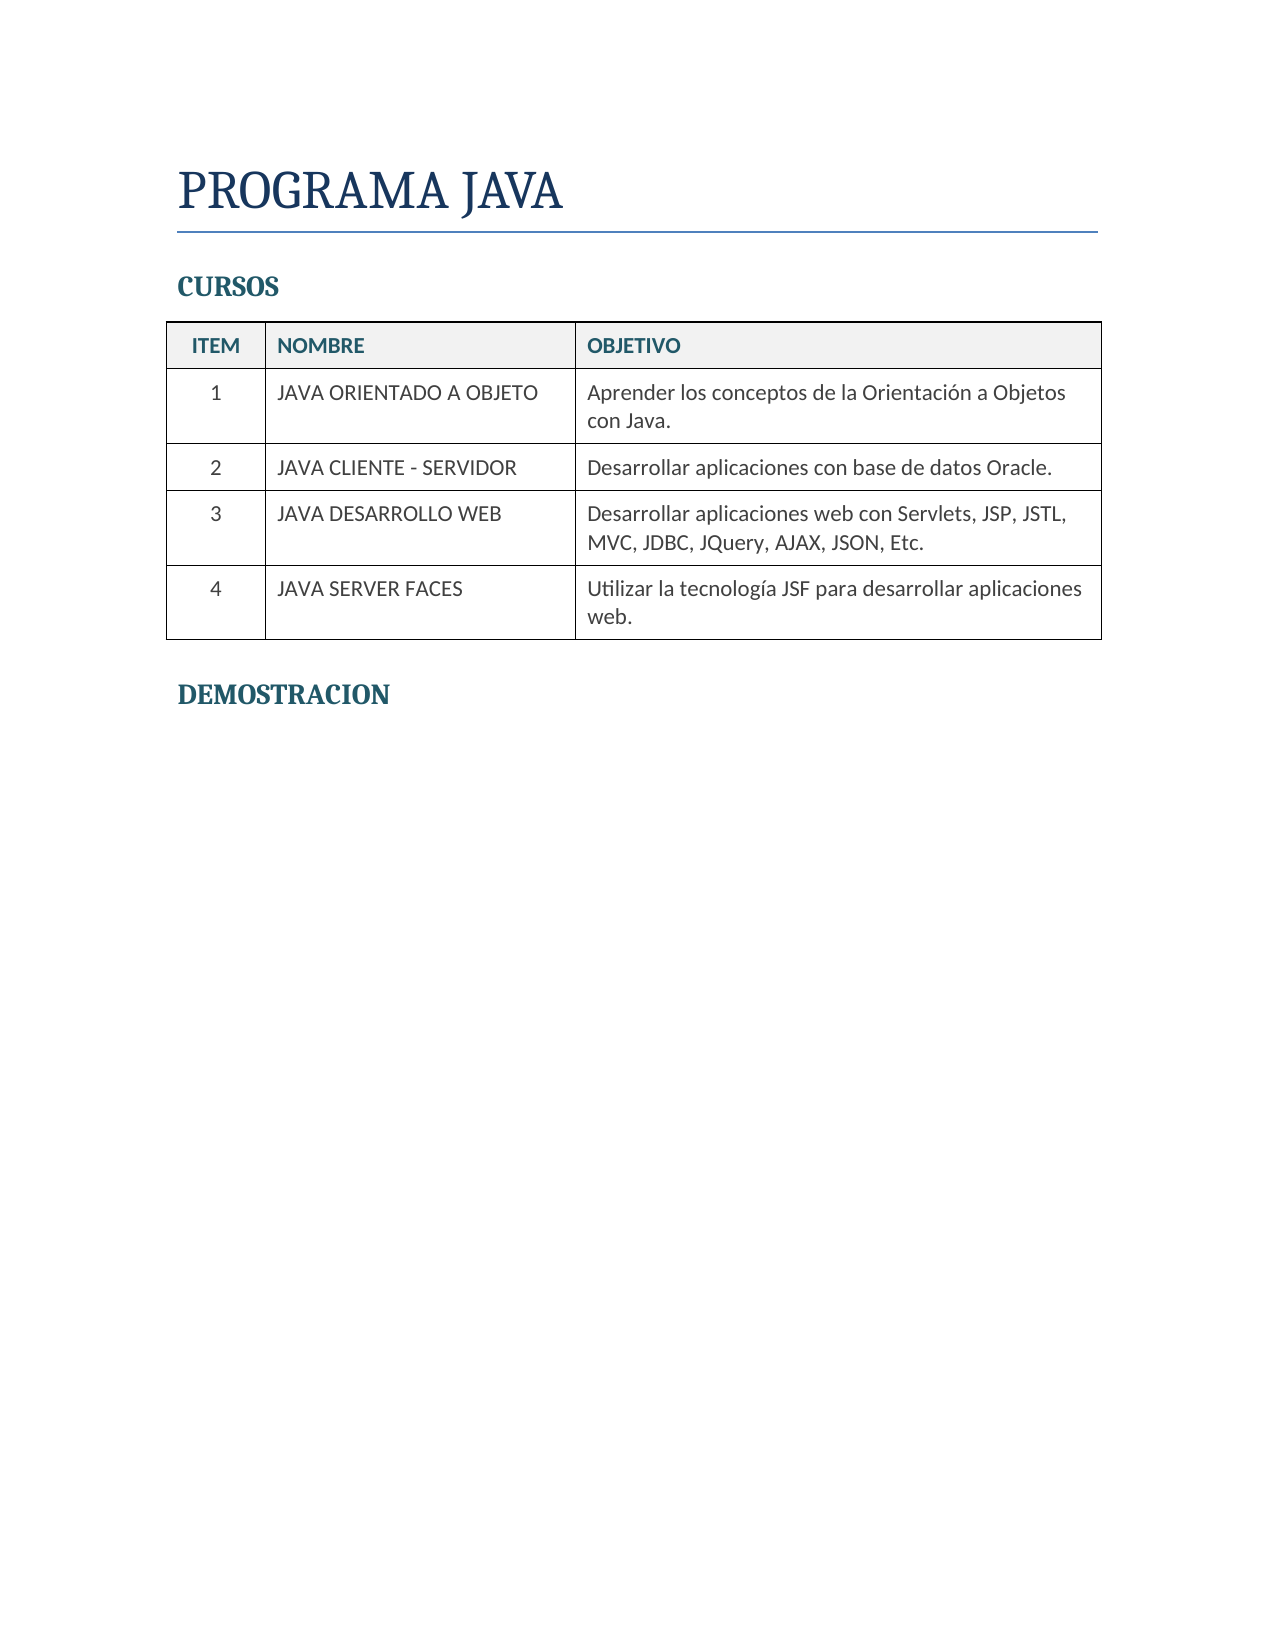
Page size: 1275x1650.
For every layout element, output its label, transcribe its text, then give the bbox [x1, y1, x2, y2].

table_cell JAVA CLIENTE - SERVIDOR [266, 444, 575, 490]
table_header OBJETIVO [576, 323, 1101, 368]
table_cell 1 [167, 369, 265, 443]
table_header ITEM [167, 323, 265, 368]
table_cell JAVA DESARROLLO WEB [266, 491, 575, 564]
table_cell JAVA SERVER FACES [266, 566, 575, 639]
subtitle DEMOSTRACION [177, 678, 1098, 711]
table_header NOMBRE [266, 323, 575, 368]
table_cell JAVA ORIENTADO A OBJETO [266, 369, 575, 443]
table_cell Utilizar la tecnología JSF para desarrollar aplicaciones web. [576, 566, 1101, 639]
table_cell 2 [167, 444, 265, 490]
table_cell Desarrollar aplicaciones con base de datos Oracle. [576, 444, 1101, 490]
table_cell Desarrollar aplicaciones web con Servlets, JSP, JSTL, MVC, JDBC, JQuery, AJAX, JSON, Etc. [576, 491, 1101, 564]
table_cell 4 [167, 566, 265, 639]
table_cell Aprender los conceptos de la Orientación a Objetos con Java. [576, 369, 1101, 443]
title PROGRAMA JAVA [177, 160, 1098, 231]
subtitle CURSOS [177, 270, 1098, 304]
table_cell 3 [167, 491, 265, 564]
